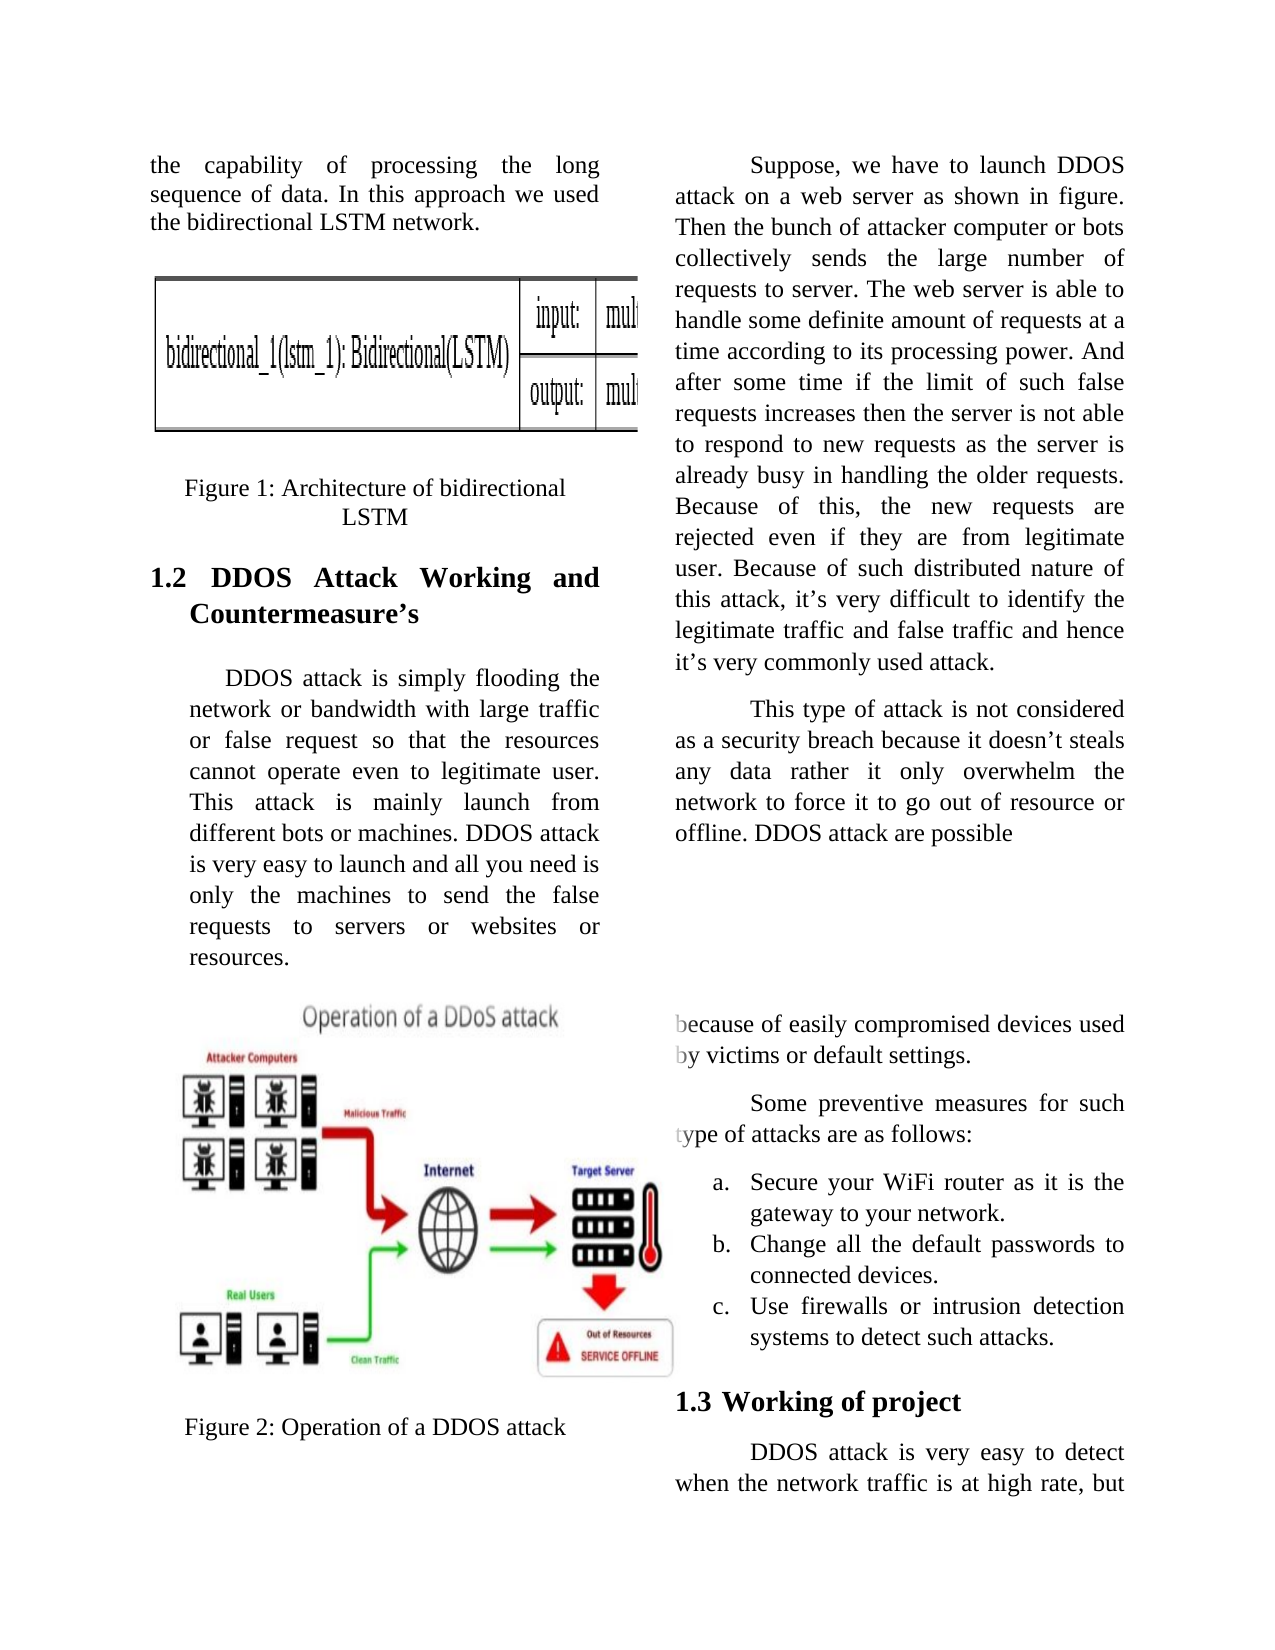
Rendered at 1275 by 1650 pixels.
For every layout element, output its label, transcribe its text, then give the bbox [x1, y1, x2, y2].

picture [150, 265, 638, 445]
list Change all the default passwords to connected devices. [712, 1229, 1125, 1289]
text This type of attack is not considered as a security breach because it doesn’t steals any data rather it only overwhelm the network to force it to go out of resource or offline. DDOS attack are possible [675, 694, 1125, 847]
text Figure 1: Architecture of bidirectional LSTM [150, 473, 600, 531]
list DDOS attack is simply flooding the network or bandwidth with large traffic or false request so that the resources cannot operate even to legitimate user. This attack is mainly launch from different bots or machines. DDOS attack is very easy to launch and all you need is only the machines to send the false requests to servers or websites or resources. [189, 663, 600, 971]
picture [675, 1046, 687, 1063]
text because of easily compromised devices used by victims or default settings. [694, 1009, 1125, 1069]
list Use firewalls or intrusion detection systems to detect such attacks. [712, 1291, 1125, 1351]
picture [179, 1019, 673, 1363]
list Secure your WiFi router as it is the gateway to your network. [712, 1167, 1125, 1227]
picture [682, 1131, 691, 1147]
picture [675, 1015, 687, 1032]
list Working of project [675, 1384, 1125, 1418]
list DDOS Attack Working and Countermeasure’s [150, 560, 600, 629]
text Some preventive measures for such type of attacks are as follows: [697, 1088, 1125, 1148]
text Suppose, we have to launch DDOS attack on a web server as shown in figure. Then the bunch of attacker computer or bots collectively sends the large number of requests to server. The web server is able to handle some definite amount of requests at a time according to its processing power. And after some time if the limit of such false requests increases then the server is not able to respond to new requests as the server is already busy in handling the older requests. Because of this, the new requests are rejected even if they are from legitimate user. Because of such distributed nature of this attack, it’s very difficult to identify the legitimate traffic and false traffic and hence it’s very commonly used attack. [675, 150, 1125, 675]
text Figure 2: Operation of a DDOS attack [150, 1412, 600, 1441]
picture [675, 1128, 682, 1142]
